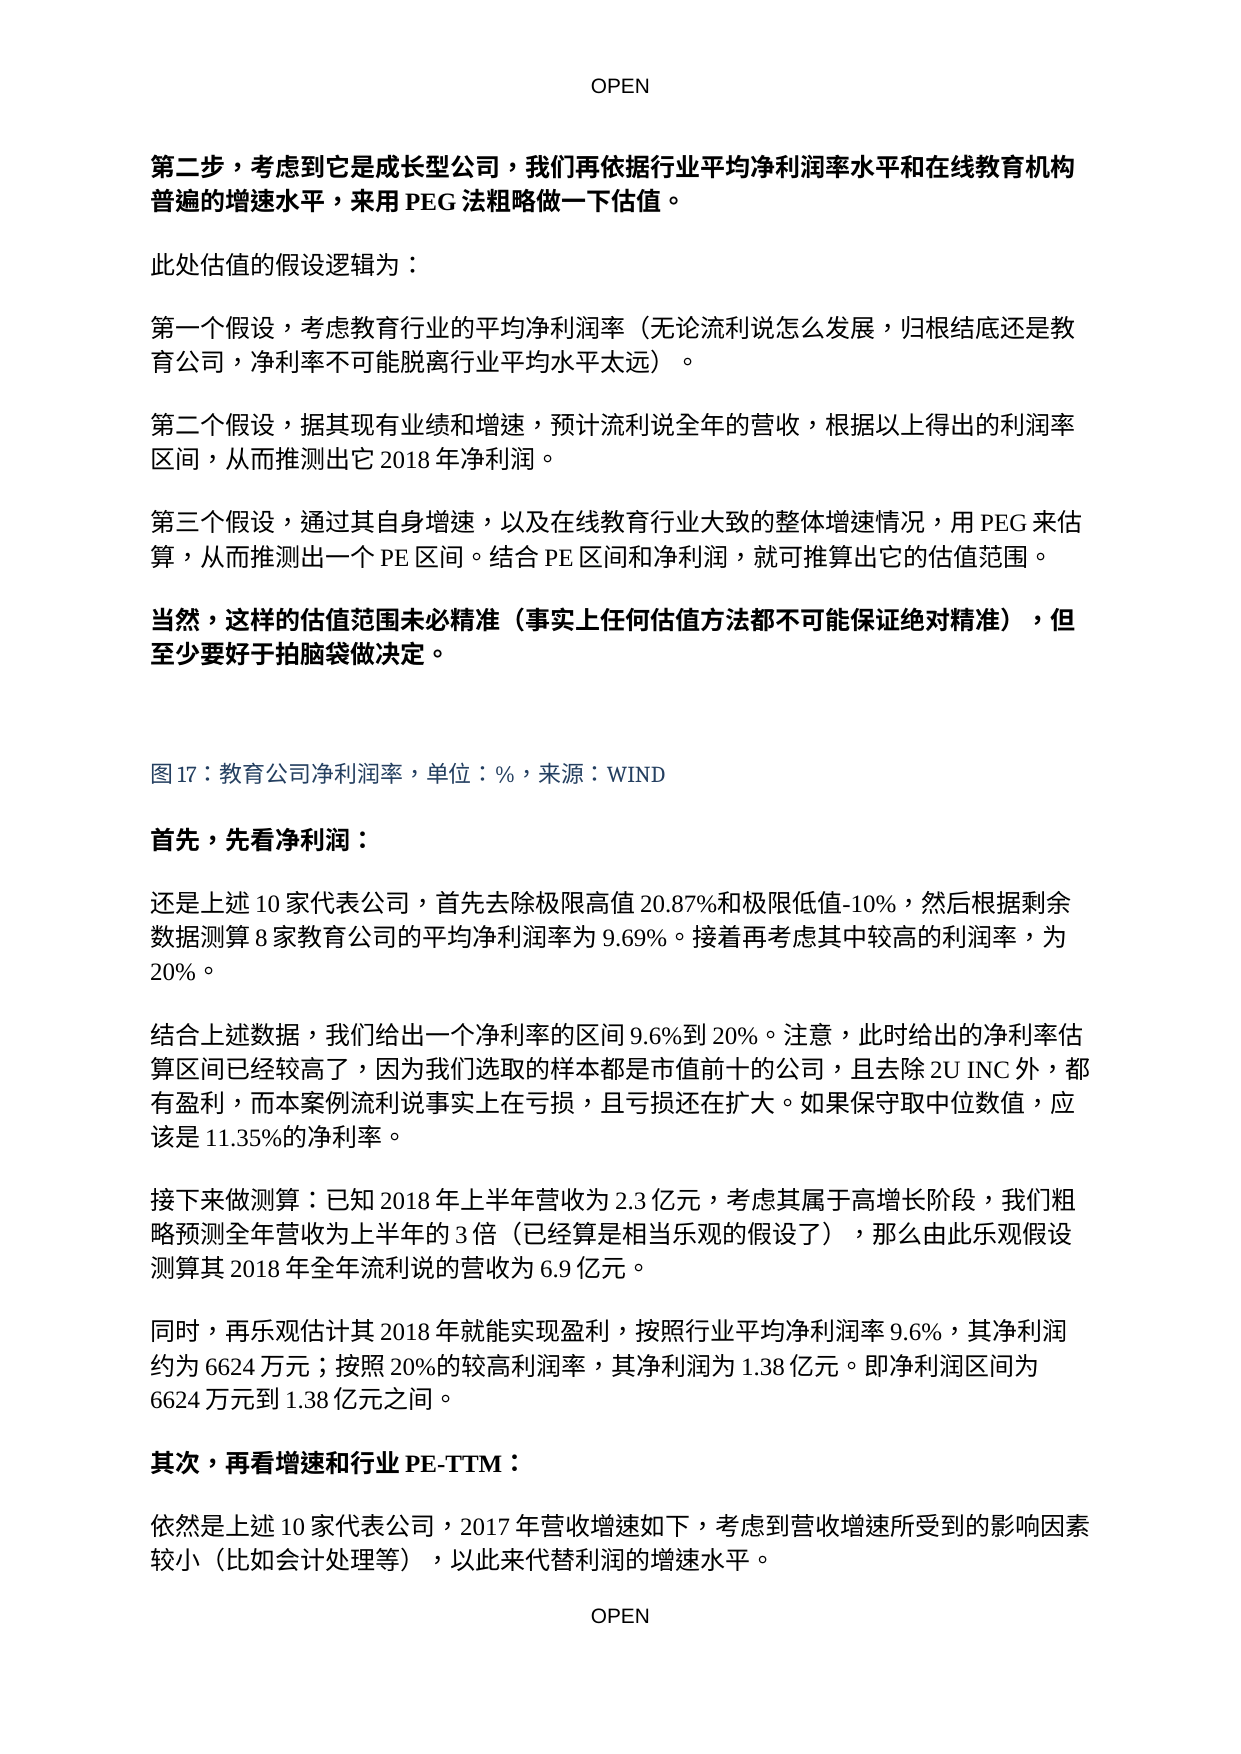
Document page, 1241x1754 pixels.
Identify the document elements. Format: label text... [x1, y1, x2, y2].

text 第一个假设，考虑教育行业的平均净利润率（无论流利说怎么发展，归根结底还是教育公司，净利率不可能脱离行业平均水平太远）。 [150, 311, 1090, 379]
text 接下来做测算：已知2018年上半年营收为2.3亿元，考虑其属于高增长阶段，我们粗略预测全年营收为上半年的3倍（已经算是相当乐观的假设了），那么由此乐观假设测算其2018年全年流利说的营收为6.9亿元。 [150, 1183, 1090, 1285]
subtitle 图17：教育公司净利润率，单位：%，来源：WIND [150, 758, 1090, 789]
text 其次，再看增速和行业PE-TTM： [150, 1445, 1090, 1479]
text 结合上述数据，我们给出一个净利率的区间9.6%到20%。注意，此时给出的净利率估算区间已经较高了，因为我们选取的样本都是市值前十的公司，且去除2U INC外，都有盈利，而本案例流利说事实上在亏损，且亏损还在扩大。如果保守取中位数值，应该是11.35%的净利率。 [150, 1017, 1090, 1153]
text 第二步，考虑到它是成长型公司，我们再依据行业平均净利润率水平和在线教育机构普遍的增速水平，来用PEG法粗略做一下估值。 [150, 150, 1090, 218]
text 首先，先看净利润： [150, 823, 1090, 857]
text 还是上述10家代表公司，首先去除极限高值20.87%和极限低值-10%，然后根据剩余数据测算8家教育公司的平均净利润率为9.69%。接着再考虑其中较高的利润率，为20%。 [150, 886, 1090, 988]
text 当然，这样的估值范围未必精准（事实上任何估值方法都不可能保证绝对精准），但至少要好于拍脑袋做决定。 [150, 602, 1090, 671]
text 同时，再乐观估计其2018年就能实现盈利，按照行业平均净利润率9.6%，其净利润约为6624万元；按照20%的较高利润率，其净利润为1.38亿元。即净利润区间为6624万元到1.38亿元之间。 [150, 1314, 1090, 1416]
text 第二个假设，据其现有业绩和增速，预计流利说全年的营收，根据以上得出的利润率区间，从而推测出它2018年净利润。 [150, 408, 1090, 476]
text 第三个假设，通过其自身增速，以及在线教育行业大致的整体增速情况，用PEG来估算，从而推测出一个PE区间。结合PE区间和净利润，就可推算出它的估值范围。 [150, 505, 1090, 573]
text 此处估值的假设逻辑为： [150, 247, 1090, 281]
text 依然是上述10家代表公司，2017年营收增速如下，考虑到营收增速所受到的影响因素较小（比如会计处理等），以此来代替利润的增速水平。 [150, 1509, 1090, 1577]
